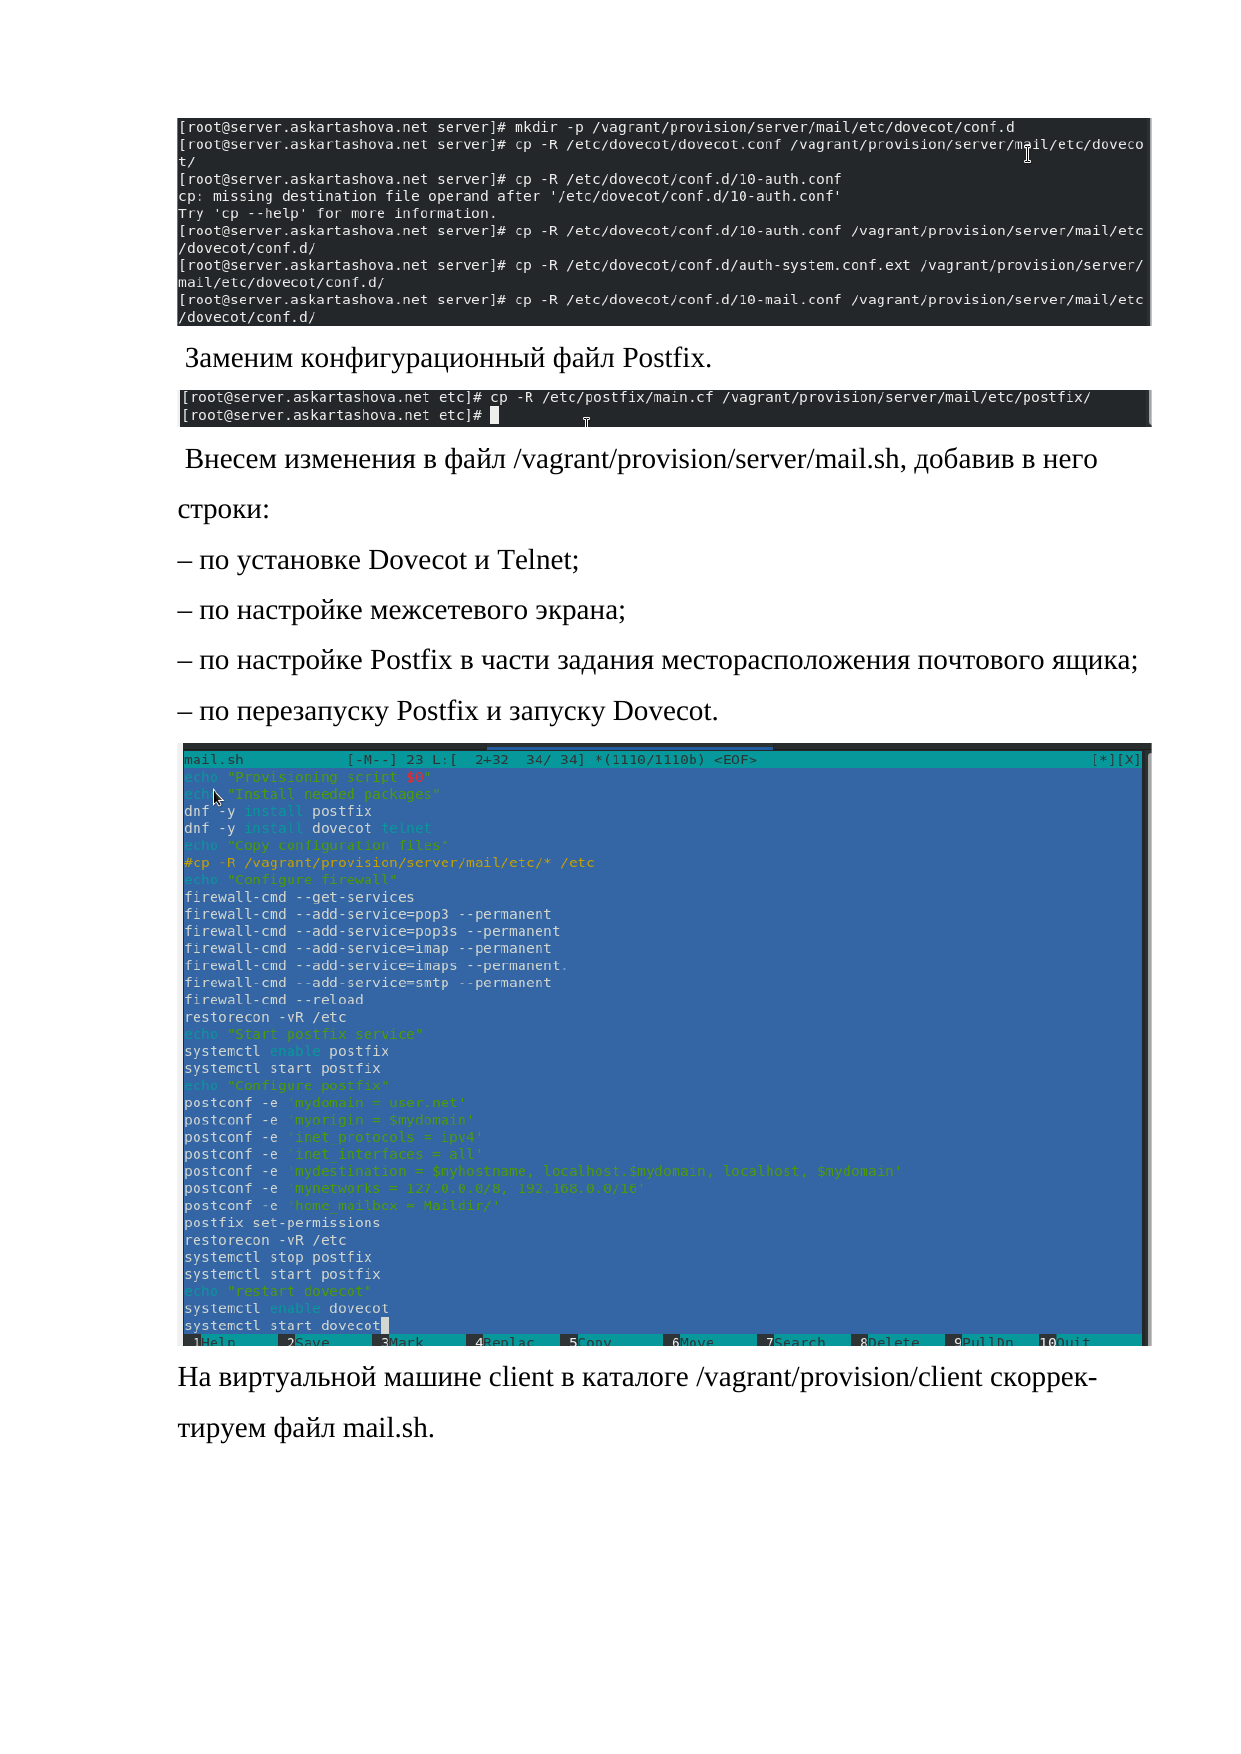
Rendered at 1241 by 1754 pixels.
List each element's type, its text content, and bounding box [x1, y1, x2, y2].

picture [177, 743, 1152, 1346]
picture [177, 390, 1152, 427]
text тируем файл mail.sh. [177, 1410, 1152, 1443]
text Внесем изменения в файл /vagrant/provision/server/mail.sh, добавив в него [177, 441, 1152, 475]
text – по настройке Postfix в части задания месторасположения почтового ящика; [177, 642, 1152, 676]
text Заменим конфигурационный файл Postfix. [177, 340, 1152, 374]
text – по настройке межсетевого экрана; [177, 592, 1152, 626]
text На виртуальной машине client в каталоге /vagrant/provision/client скоррек- [177, 1359, 1152, 1393]
text строки: [177, 491, 1152, 525]
text – по установке Dovecot и Telnet; [177, 542, 1152, 575]
picture [177, 118, 1152, 326]
text – по перезапуску Postfix и запуску Dovecot. [177, 693, 1152, 726]
